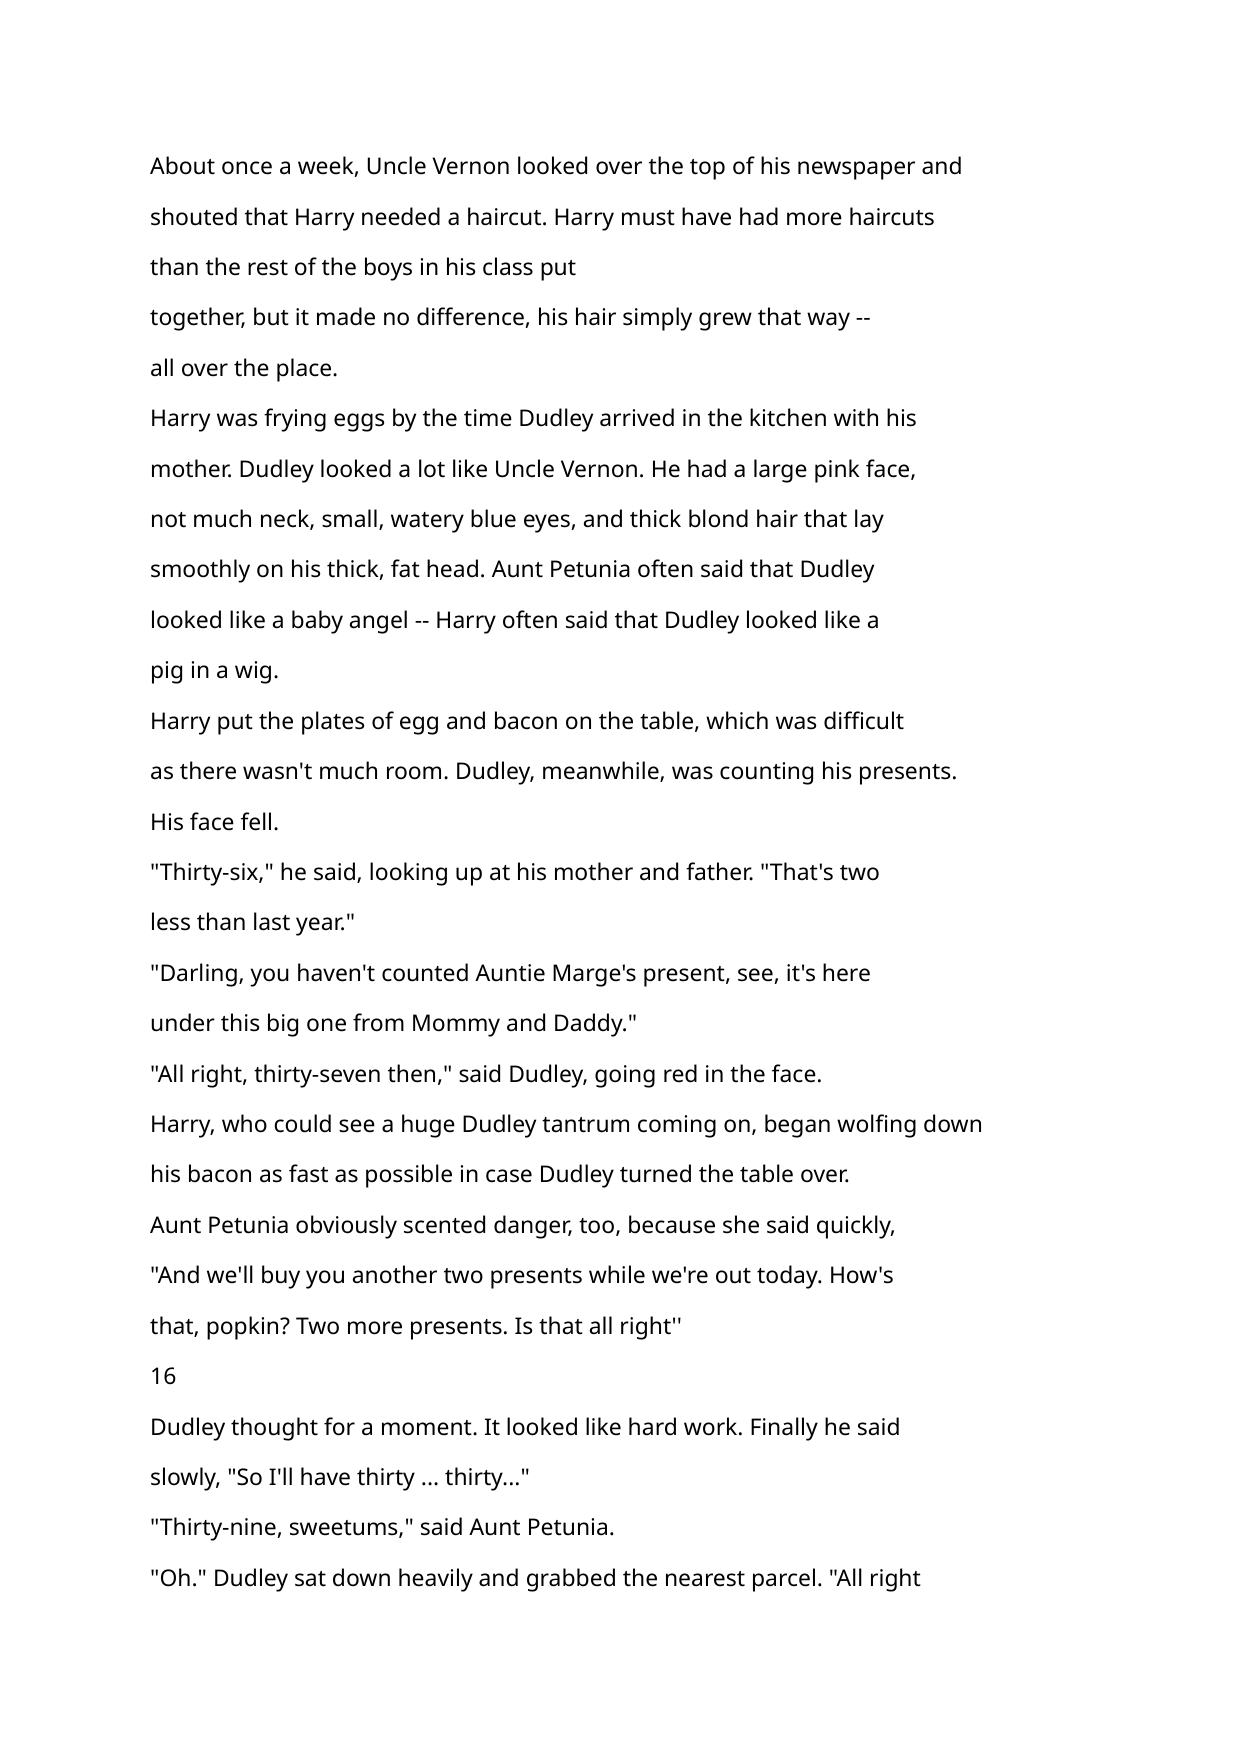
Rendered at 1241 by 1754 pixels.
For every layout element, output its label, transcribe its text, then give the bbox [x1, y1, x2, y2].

text pig in a wig. [150, 654, 1090, 685]
text 16 [150, 1360, 1090, 1391]
text together, but it made no difference, his hair simply grew that way -- [150, 301, 1090, 332]
text under this big one from Mommy and Daddy." [150, 1007, 1090, 1038]
text not much neck, small, watery blue eyes, and thick blond hair that lay [150, 503, 1090, 534]
text all over the place. [150, 352, 1090, 383]
text Harry, who could see a huge Dudley tantrum coming on, began wolfing down [150, 1108, 1090, 1139]
text looked like a baby angel -- Harry often said that Dudley looked like a [150, 604, 1090, 635]
text smoothly on his thick, fat head. Aunt Petunia often said that Dudley [150, 553, 1090, 584]
text mother. Dudley looked a lot like Uncle Vernon. He had a large pink face, [150, 452, 1090, 484]
text "Thirty-nine, sweetums," said Aunt Petunia. [150, 1511, 1090, 1542]
text his bacon as fast as possible in case Dudley turned the table over. [150, 1158, 1090, 1189]
text About once a week, Uncle Vernon looked over the top of his newspaper and [150, 150, 1090, 181]
text "All right, thirty-seven then," said Dudley, going red in the face. [150, 1057, 1090, 1089]
text as there wasn't much room. Dudley, meanwhile, was counting his presents. [150, 755, 1090, 786]
text His face fell. [150, 805, 1090, 837]
text "Darling, you haven't counted Auntie Marge's present, see, it's here [150, 957, 1090, 988]
text "Oh." Dudley sat down heavily and grabbed the nearest parcel. "All right [150, 1562, 1090, 1593]
text Harry was frying eggs by the time Dudley arrived in the kitchen with his [150, 402, 1090, 433]
text shouted that Harry needed a haircut. Harry must have had more haircuts [150, 200, 1090, 232]
text that, popkin? Two more presents. Is that all right'' [150, 1309, 1090, 1341]
text less than last year." [150, 906, 1090, 937]
text than the rest of the boys in his class put [150, 251, 1090, 282]
text slowly, "So I'll have thirty ... thirty..." [150, 1461, 1090, 1492]
text Harry put the plates of egg and bacon on the table, which was difficult [150, 704, 1090, 736]
text "And we'll buy you another two presents while we're out today. How's [150, 1259, 1090, 1290]
text Aunt Petunia obviously scented danger, too, because she said quickly, [150, 1209, 1090, 1240]
text Dudley thought for a moment. It looked like hard work. Finally he said [150, 1410, 1090, 1442]
text "Thirty-six," he said, looking up at his mother and father. "That's two [150, 856, 1090, 887]
